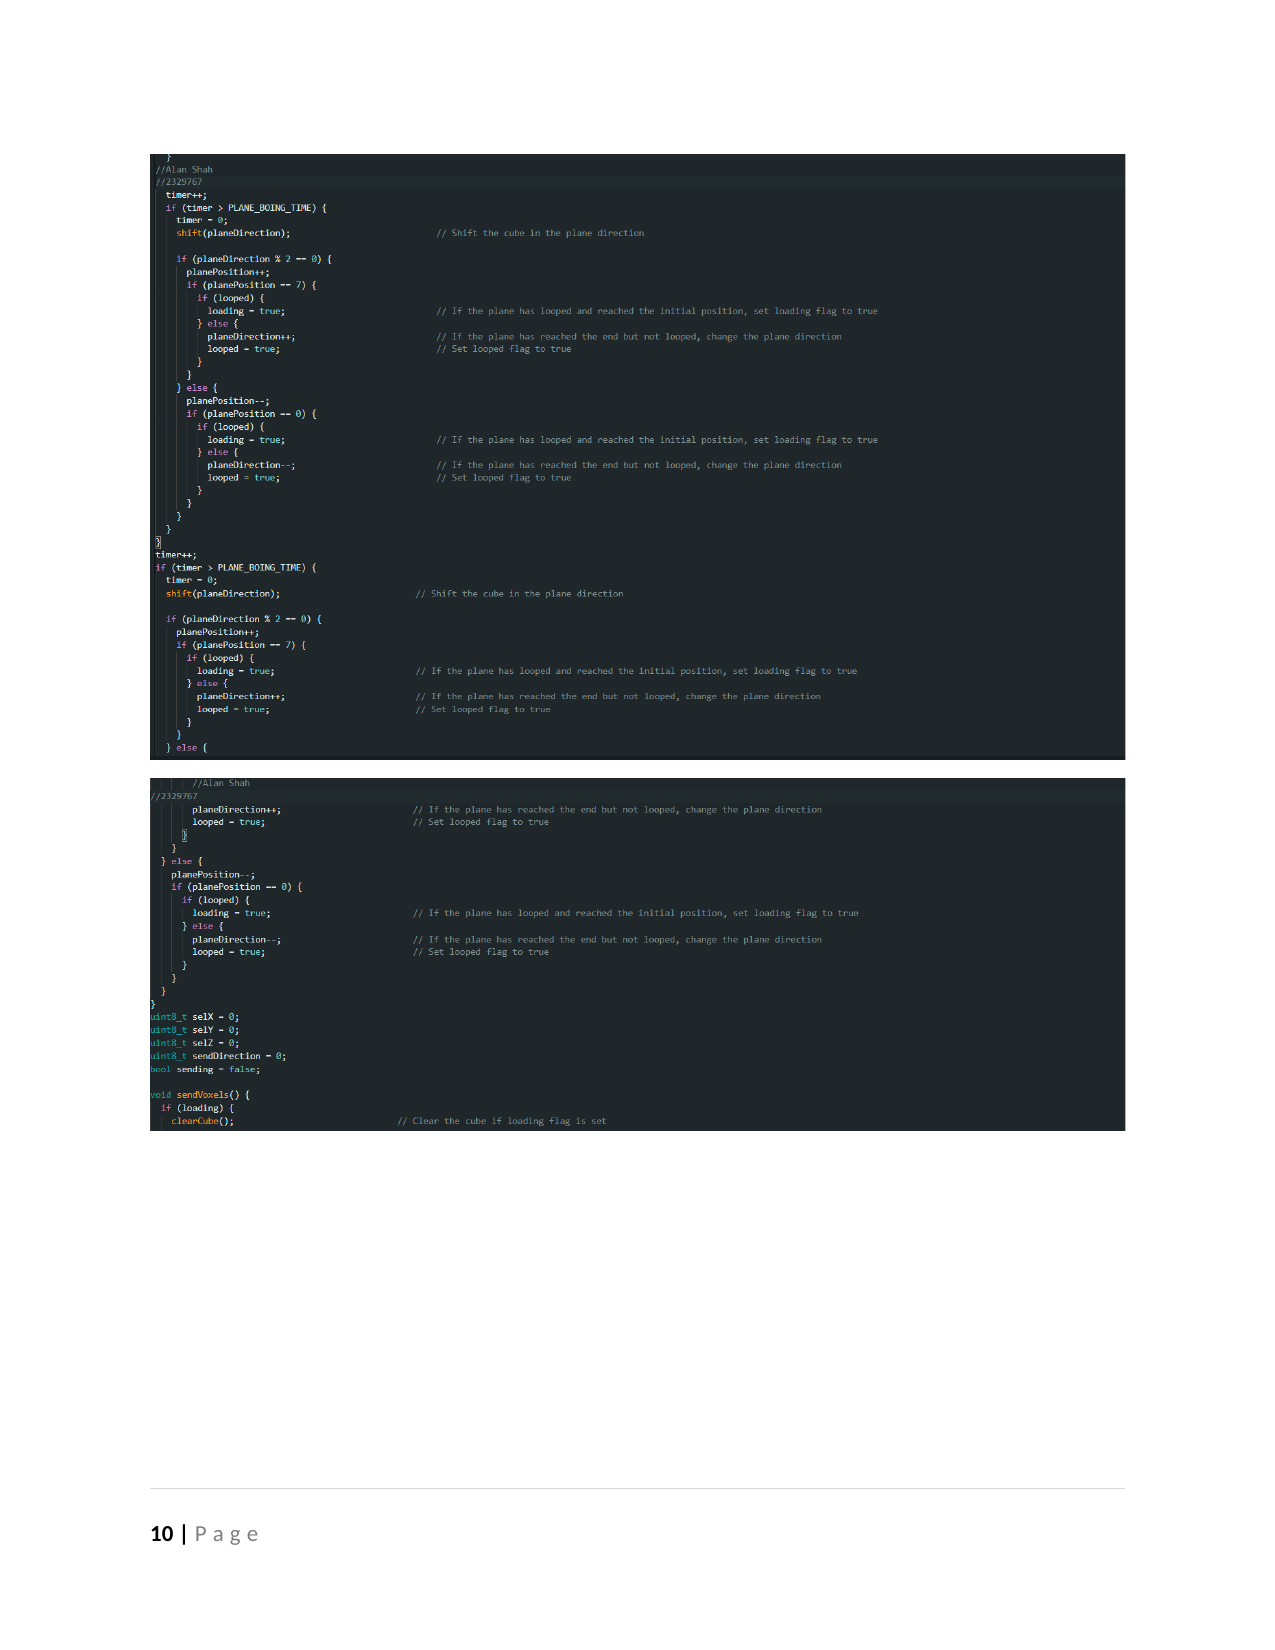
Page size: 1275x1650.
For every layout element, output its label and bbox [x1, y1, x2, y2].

picture [150, 778, 1126, 1131]
picture [150, 154, 1126, 760]
